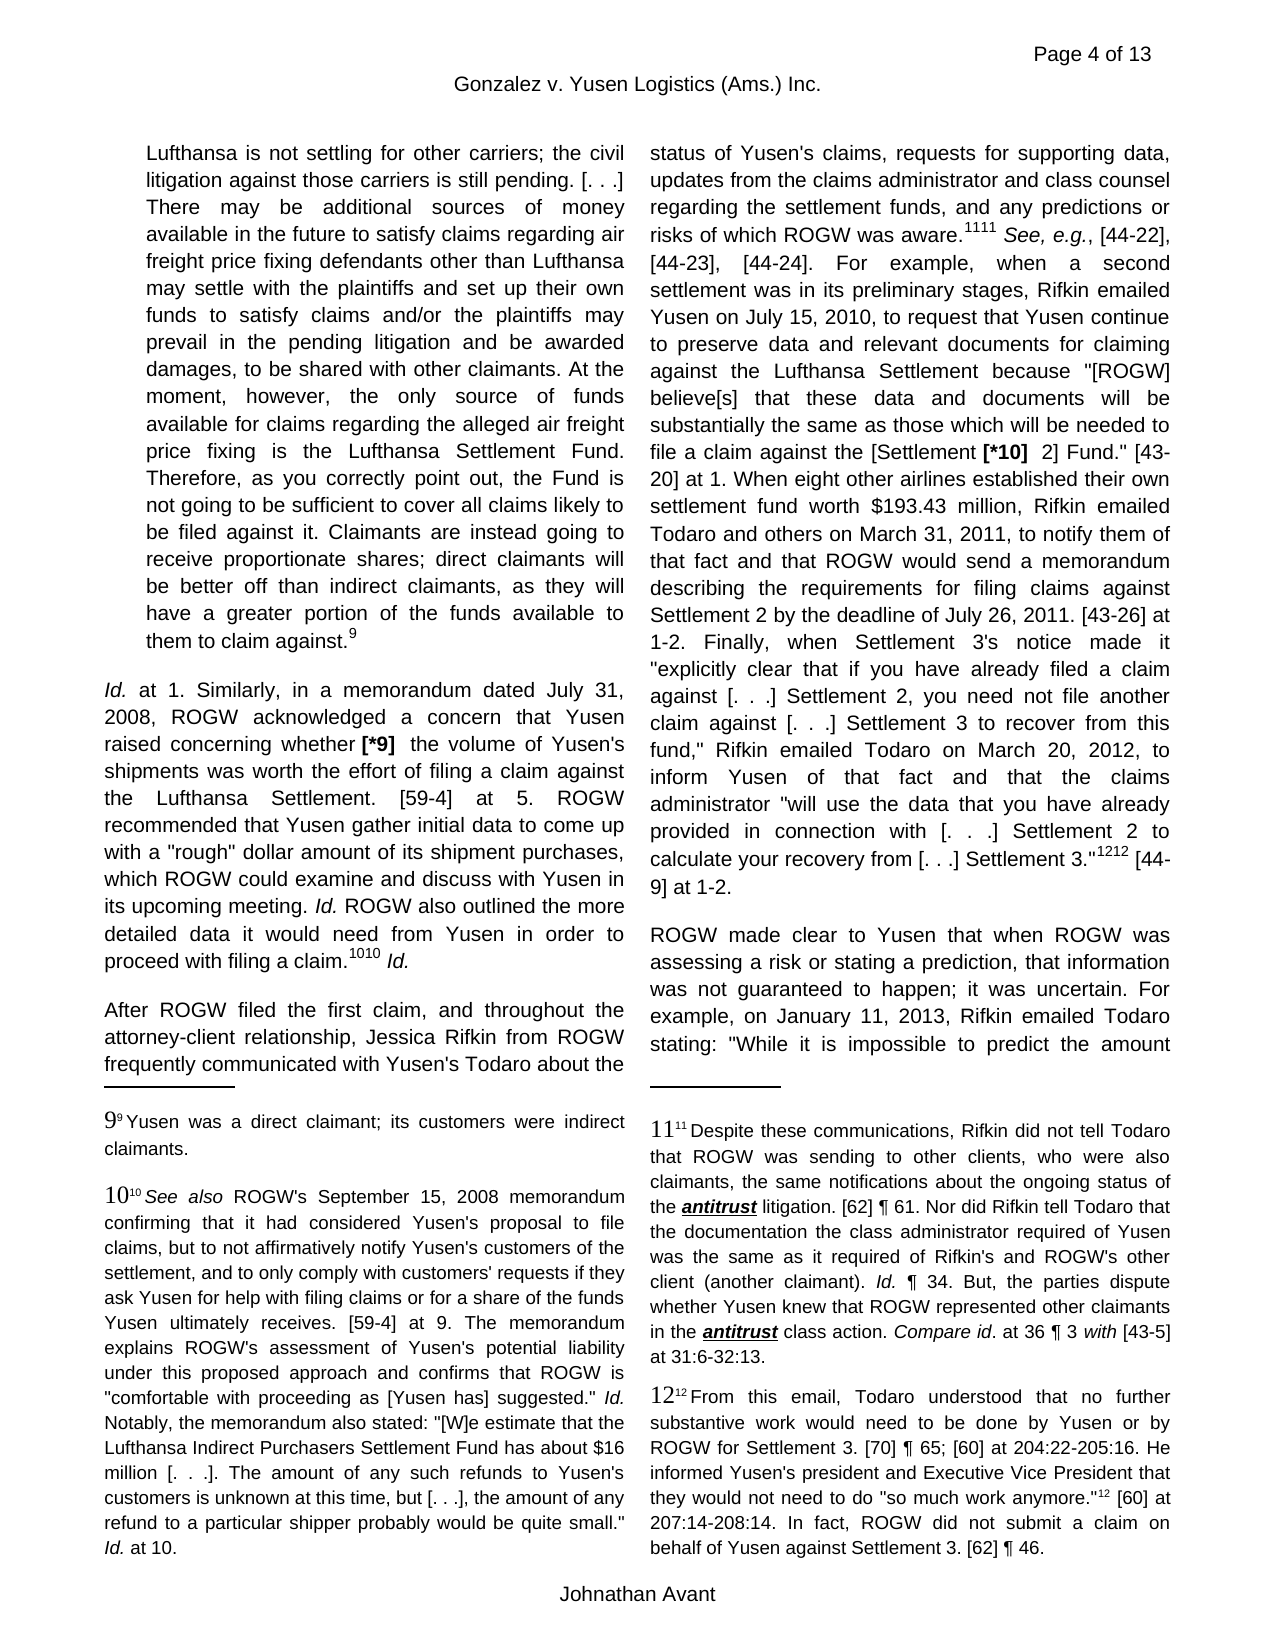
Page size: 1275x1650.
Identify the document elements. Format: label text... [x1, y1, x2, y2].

text After ROGW filed the first claim, and throughout the attorney-client relationship, Jessica Rifkin from ROGW frequently communicated with Yusen's Todaro about the status of Yusen's claims, requests for supporting data, updates from the claims administrator and class counsel regarding the settlement funds, and any predictions or risks of which ROGW was aware.11 See, e.g., [44-22], [44-23], [44-24]. For example, when a second settlement was in its preliminary stages, Rifkin emailed Yusen on July 15, 2010, to request that Yusen continue to preserve data and relevant documents for claiming against the Lufthansa Settlement because "[ROGW] believe[s] that these data and documents will be substantially the same as those which will be needed to file a claim against the [Settlement [*10] 2] Fund." [43-20] at 1. When eight other airlines established their own settlement fund worth $193.43 million, Rifkin emailed Todaro and others on March 31, 2011, to notify them of that fact and that ROGW would send a memorandum describing the requirements for filing claims against Settlement 2 by the deadline of July 26, 2011. [43-26] at 1-2. Finally, when Settlement 3's notice made it "explicitly clear that if you have already filed a claim against [. . .] Settlement 2, you need not file another claim against [. . .] Settlement 3 to recover from this fund," Rifkin emailed Todaro on March 20, 2012, to inform Yusen of that fact and that the claims administrator "will use the data that you have already provided in connection with [. . .] Settlement 2 to calculate your recovery from [. . .] Settlement 3."12 [44-9] at 1-2. [650, 137, 1171, 899]
text Lufthansa is not settling for other carriers; the civil litigation against those carriers is still pending. [. . .] There may be additional sources of money available in the future to satisfy claims regarding air freight price fixing defendants other than Lufthansa may settle with the plaintiffs and set up their own funds to satisfy claims and/or the plaintiffs may prevail in the pending litigation and be awarded damages, to be shared with other claimants. At the moment, however, the only source of funds available for claims regarding the alleged air freight price fixing is the Lufthansa Settlement Fund. Therefore, as you correctly point out, the Fund is not going to be sufficient to cover all claims likely to be filed against it. Claimants are instead going to receive proportionate shares; direct claimants will be better off than indirect claimants, as they will have a greater portion of the funds available to them to claim against.9 [146, 137, 625, 654]
text Id. at 1. Similarly, in a memorandum dated July 31, 2008, ROGW acknowledged a concern that Yusen raised concerning whether [*9] the volume of Yusen's shipments was worth the effort of filing a claim against the Lufthansa Settlement. [59-4] at 5. ROGW recommended that Yusen gather initial data to come up with a "rough" dollar amount of its shipment purchases, which ROGW could examine and discuss with Yusen in its upcoming meeting. Id. ROGW also outlined the more detailed data it would need from Yusen in order to proceed with filing a claim.10 Id. [104, 674, 625, 974]
